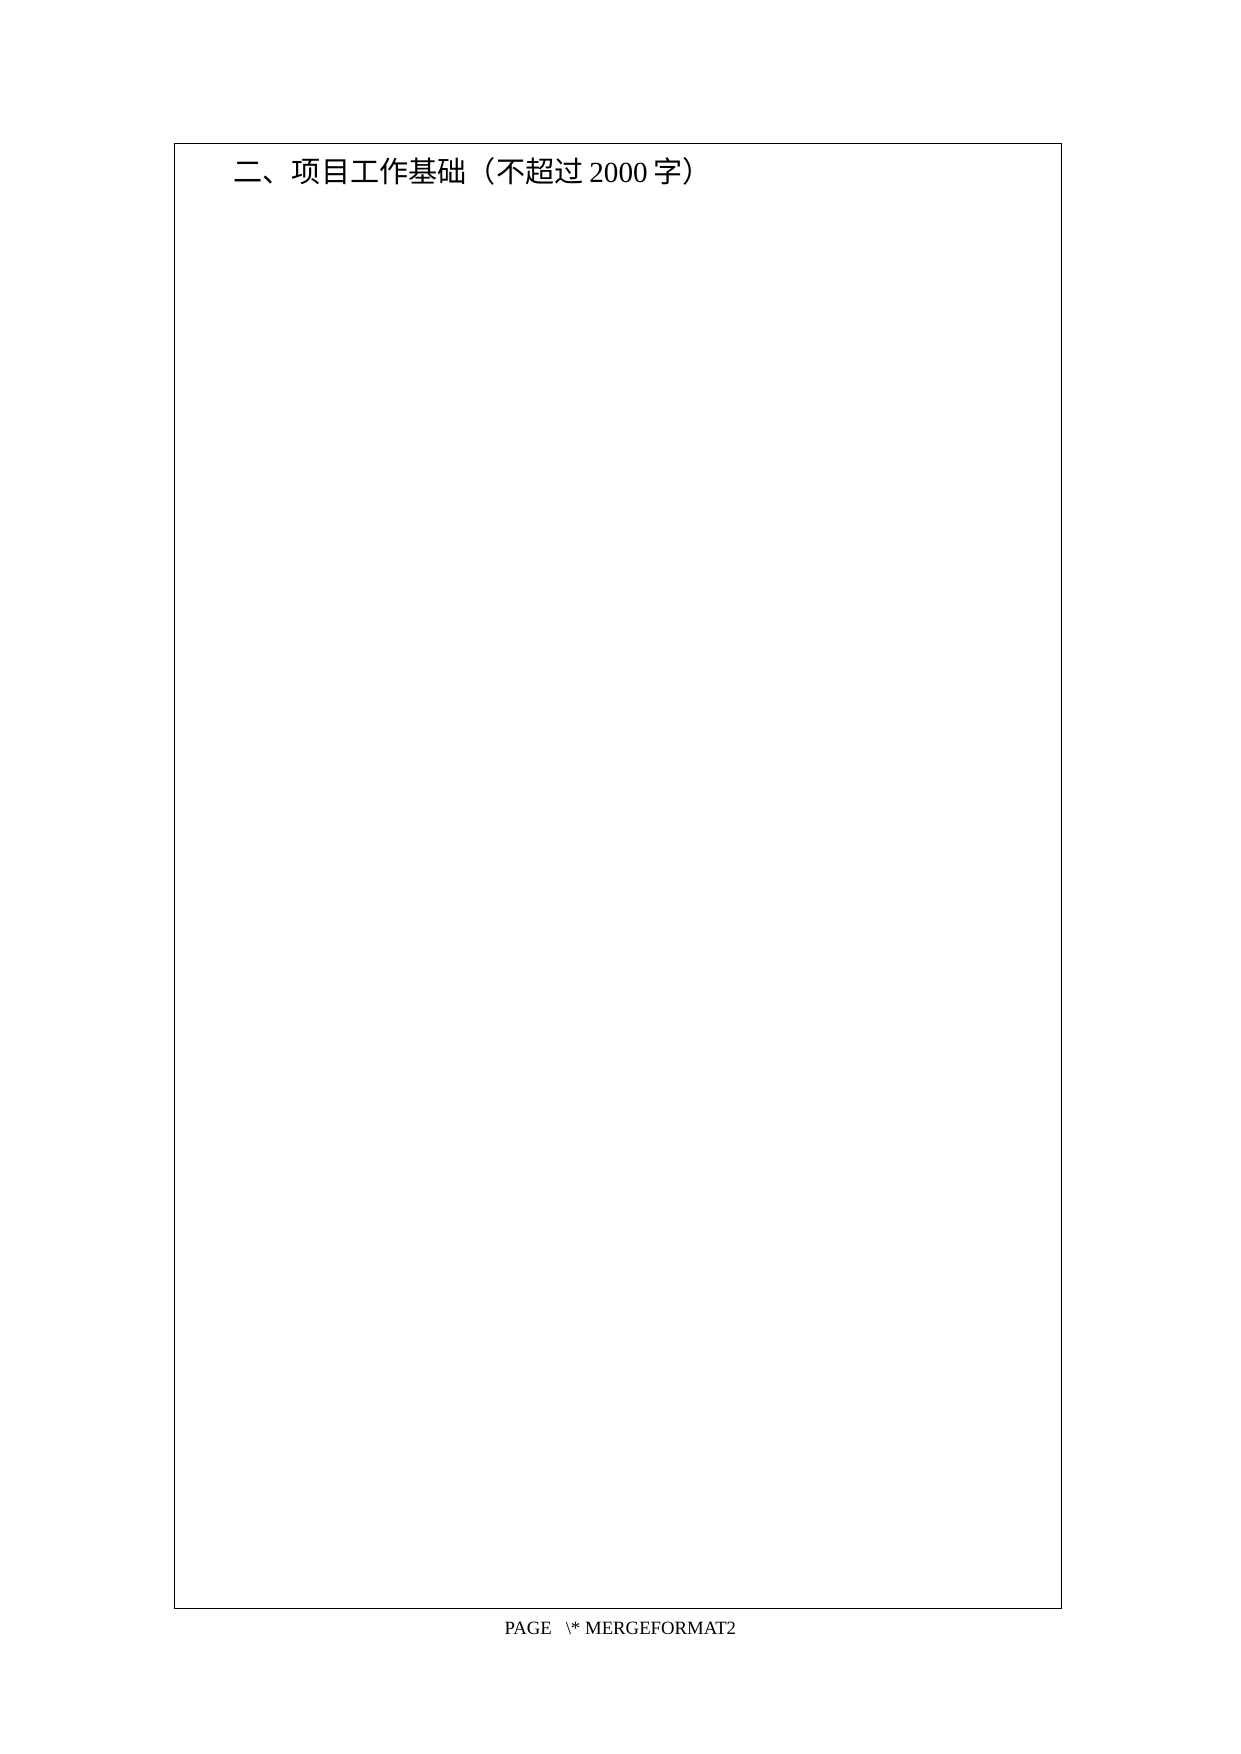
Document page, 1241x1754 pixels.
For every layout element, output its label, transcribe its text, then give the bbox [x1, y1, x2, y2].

text 二、项目工作基础（不超过2000字） [175, 148, 1033, 190]
